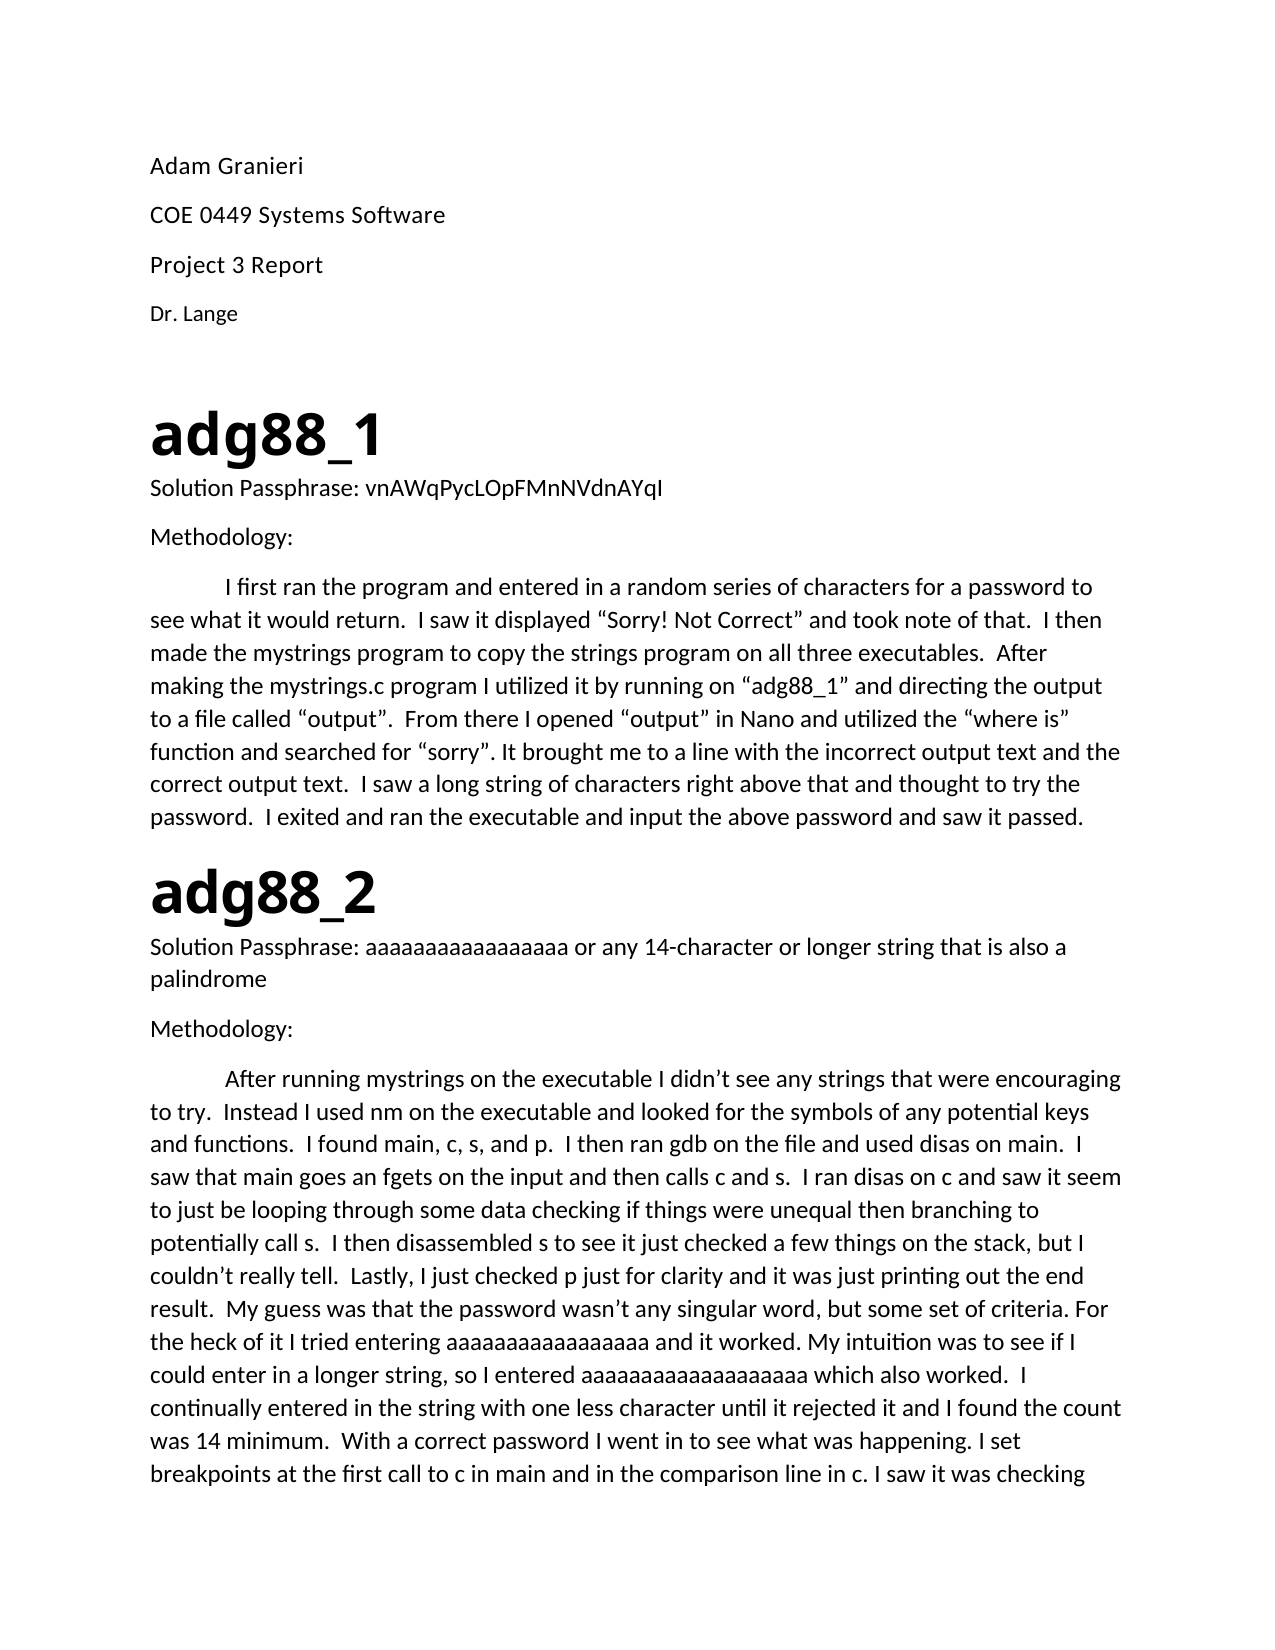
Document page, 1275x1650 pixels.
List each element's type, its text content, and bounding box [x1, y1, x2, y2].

text COE 0449 Systems Software [150, 199, 1125, 230]
text Solution Passphrase: vnAWqPycLOpFMnNVdnAYqI [150, 472, 1125, 502]
text Adam Granieri [150, 150, 1125, 181]
text Project 3 Report [150, 249, 1125, 280]
text Dr. Lange [150, 299, 1125, 327]
text Methodology: [150, 522, 1125, 552]
text I first ran the program and entered in a random series of characters for a password to see what it would return. I saw it displayed “Sorry! Not Correct” and took note of that. I then made the mystrings program to copy the strings program on all three executables. After making the mystrings.c program I utilized it by running on “adg88_1” and directing the output to a file called “output”. From there I opened “output” in Nano and utilized the “where is” function and searched for “sorry”. It brought me to a line with the incorrect output text and the correct output text. I saw a long string of characters right above that and thought to try the password. I exited and ran the executable and input the above password and saw it passed. [150, 571, 1125, 832]
title adg88_1 [150, 392, 1125, 472]
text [150, 1063, 1125, 1488]
title adg88_2 [150, 851, 1125, 931]
text Solution Passphrase: aaaaaaaaaaaaaaaaa or any 14-character or longer string that is also a palindrome [150, 931, 1125, 994]
text Methodology: [150, 1013, 1125, 1044]
